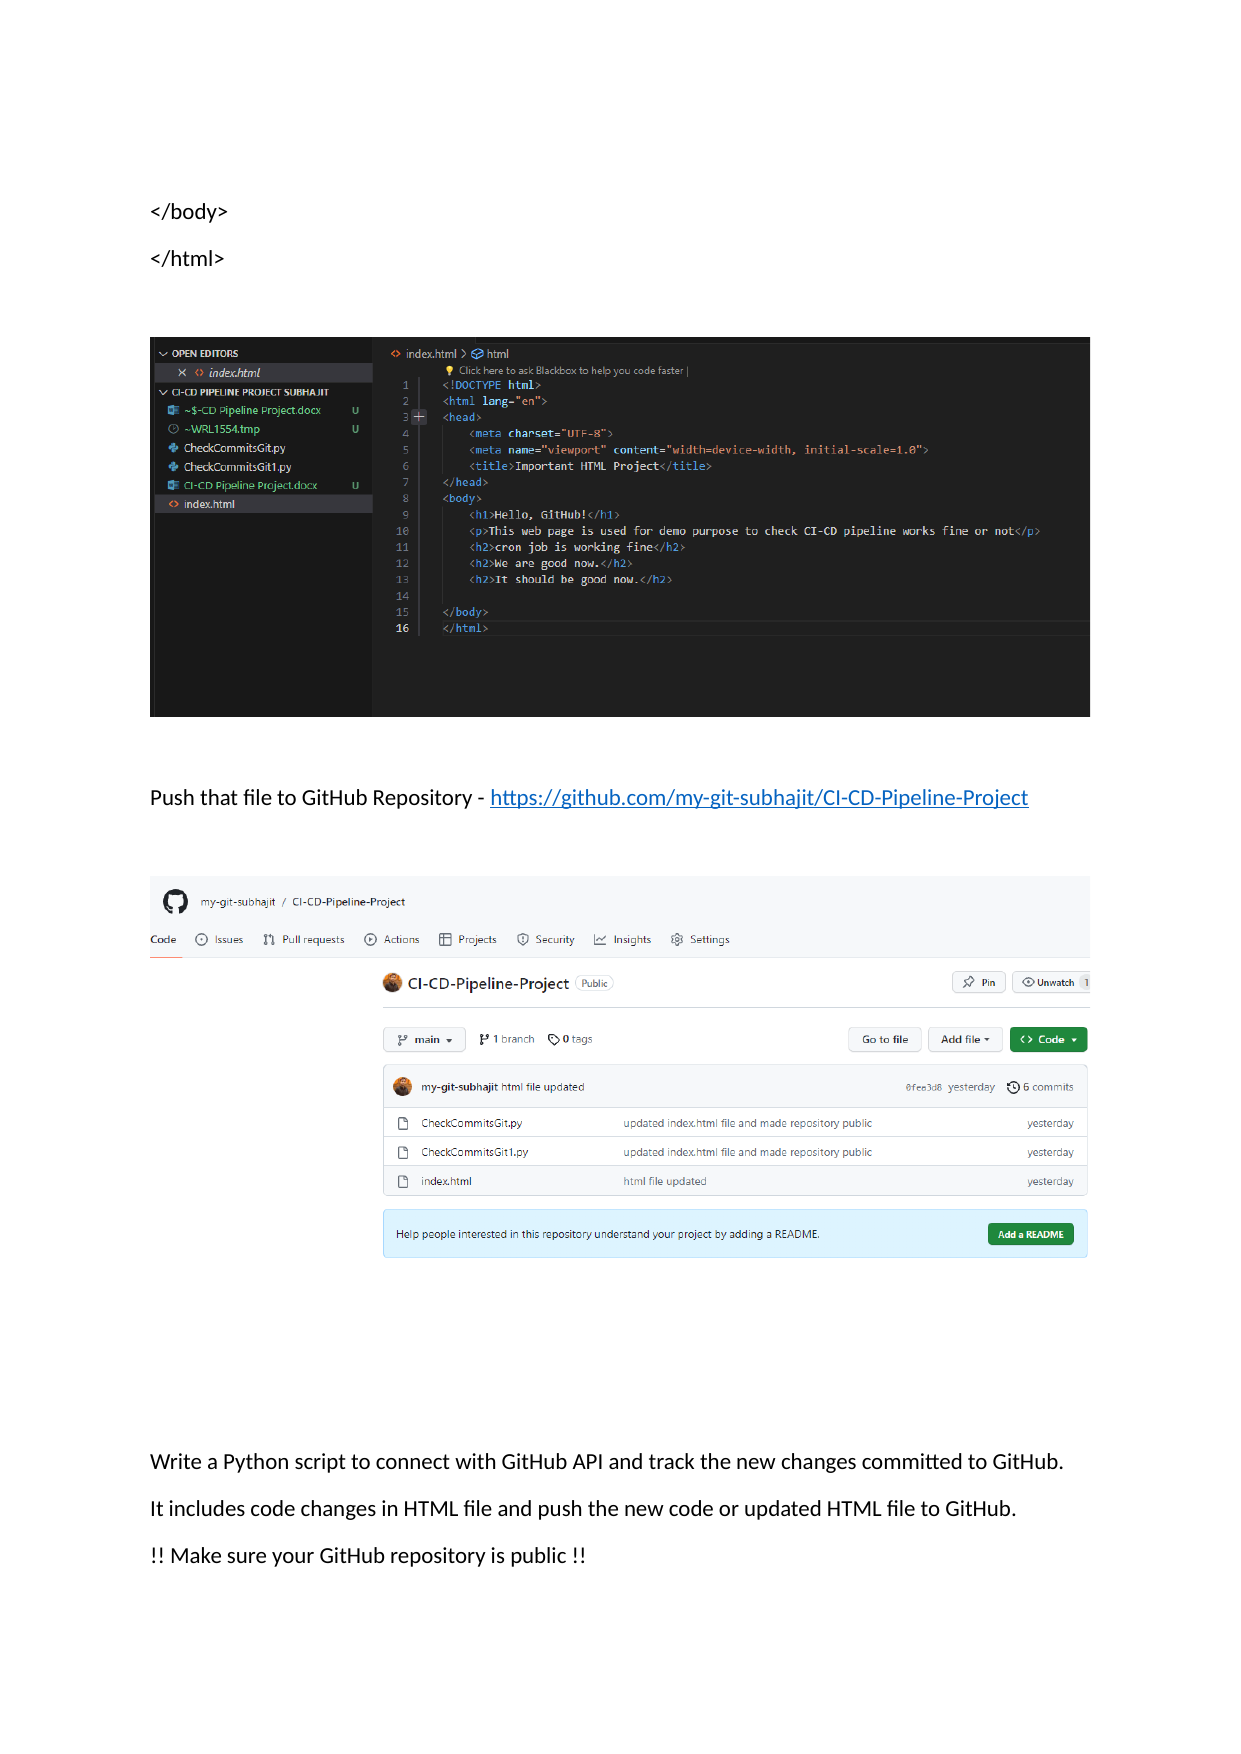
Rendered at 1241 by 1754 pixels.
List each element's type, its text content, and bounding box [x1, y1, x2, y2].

text Write a Python script to connect with GitHub API and track the new changes committed to GitHub. [150, 1447, 1090, 1475]
text </body> [150, 197, 1090, 225]
text Push that file to GitHub Repository - https://github.com/my-git-subhajit/CI-CD-Pipeline-Project [150, 783, 1090, 811]
picture [150, 337, 1091, 717]
text !! Make sure your GitHub repository is public !! [150, 1541, 1090, 1569]
text </html> [150, 244, 1090, 272]
text It includes code changes in HTML file and push the new code or updated HTML file to GitHub. [150, 1494, 1090, 1522]
picture [150, 876, 1091, 1335]
